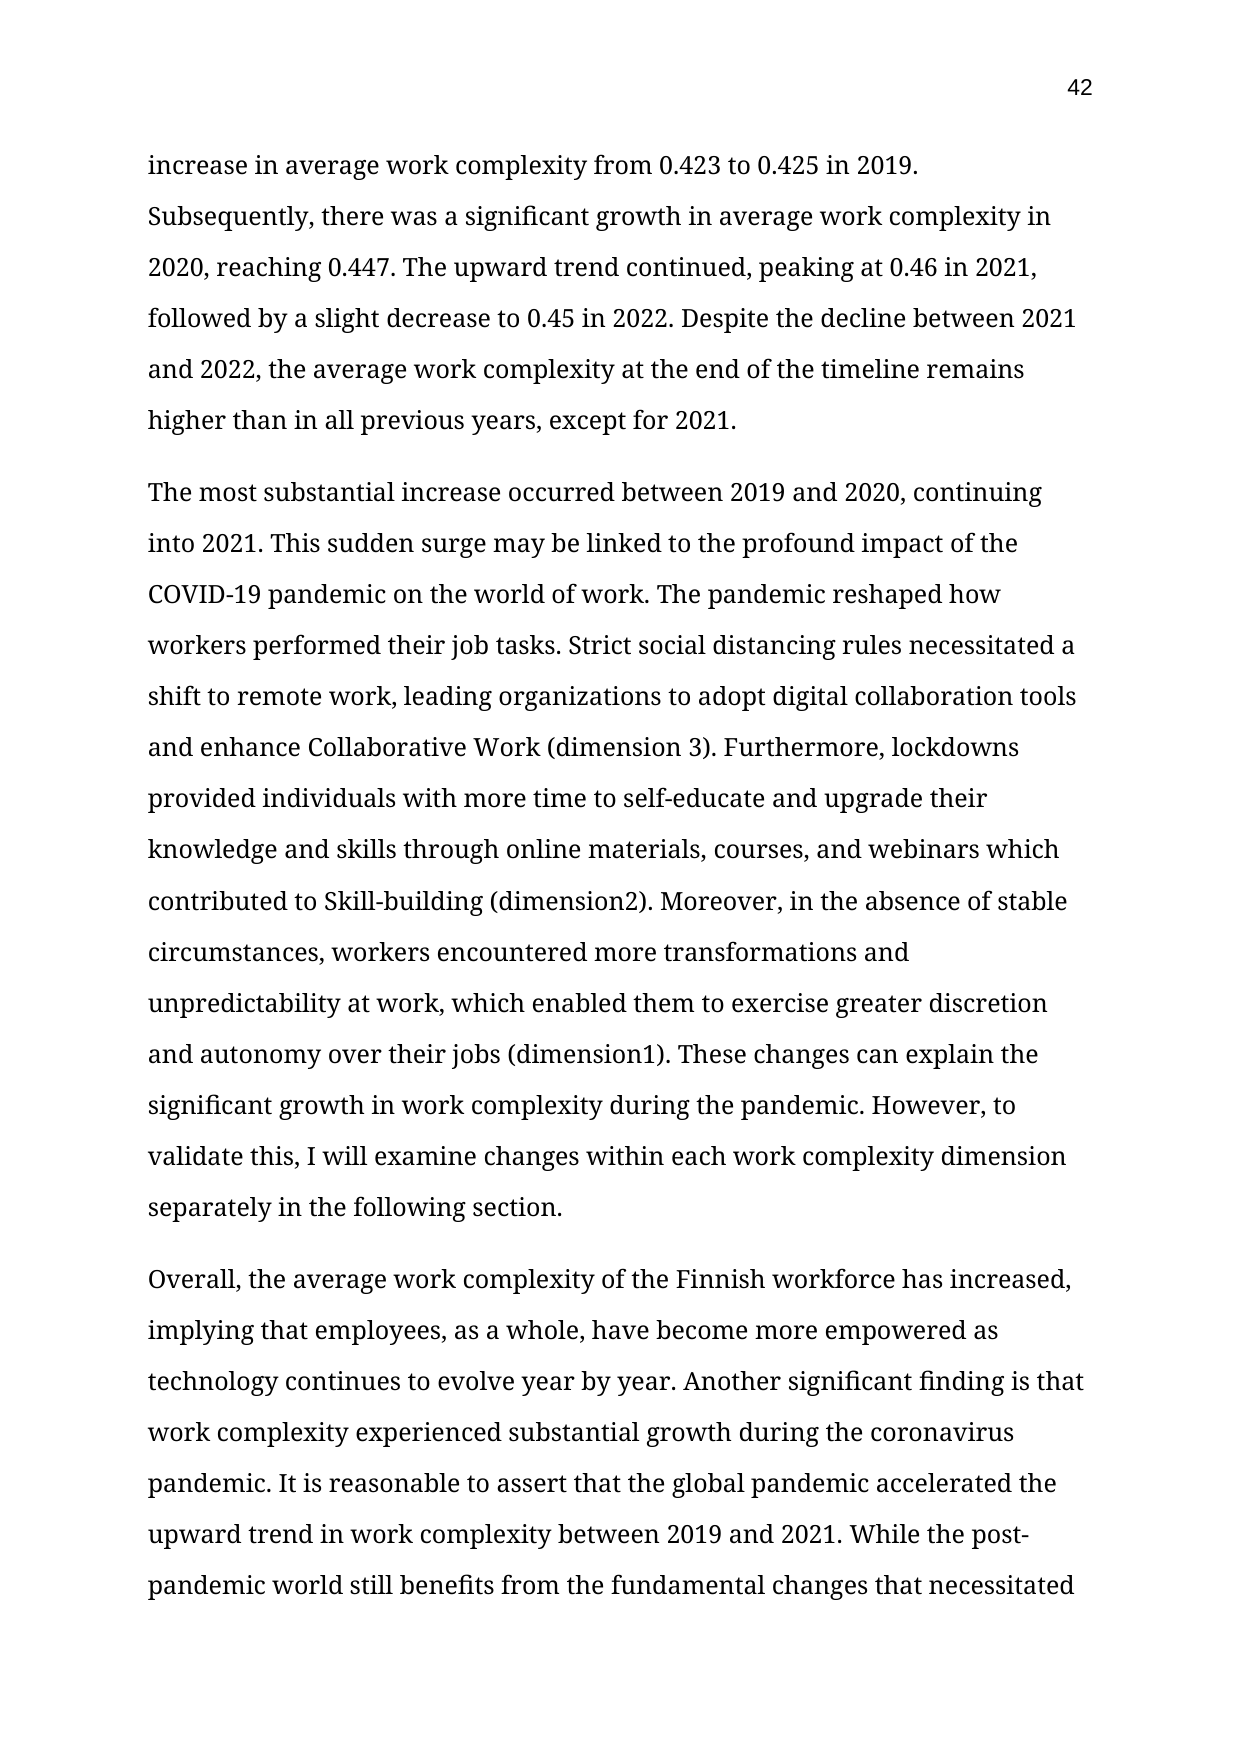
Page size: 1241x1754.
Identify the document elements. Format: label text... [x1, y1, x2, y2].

text The most substantial increase occurred between 2019 and 2020, continuing into 2021. This sudden surge may be linked to the profound impact of the COVID-19 pandemic on the world of work. The pandemic reshaped how workers performed their job tasks. Strict social distancing rules necessitated a shift to remote work, leading organizations to adopt digital collaboration tools and enhance Collaborative Work (dimension 3). Furthermore, lockdowns provided individuals with more time to self-educate and upgrade their knowledge and skills through online materials, courses, and webinars which contributed to Skill-building (dimension2). Moreover, in the absence of stable circumstances, workers encountered more transformations and unpredictability at work, which enabled them to exercise greater discretion and autonomy over their jobs (dimension1). These changes can explain the significant growth in work complexity during the pandemic. However, to validate this, I will examine changes within each work complexity dimension separately in the following section. [148, 475, 1092, 1223]
